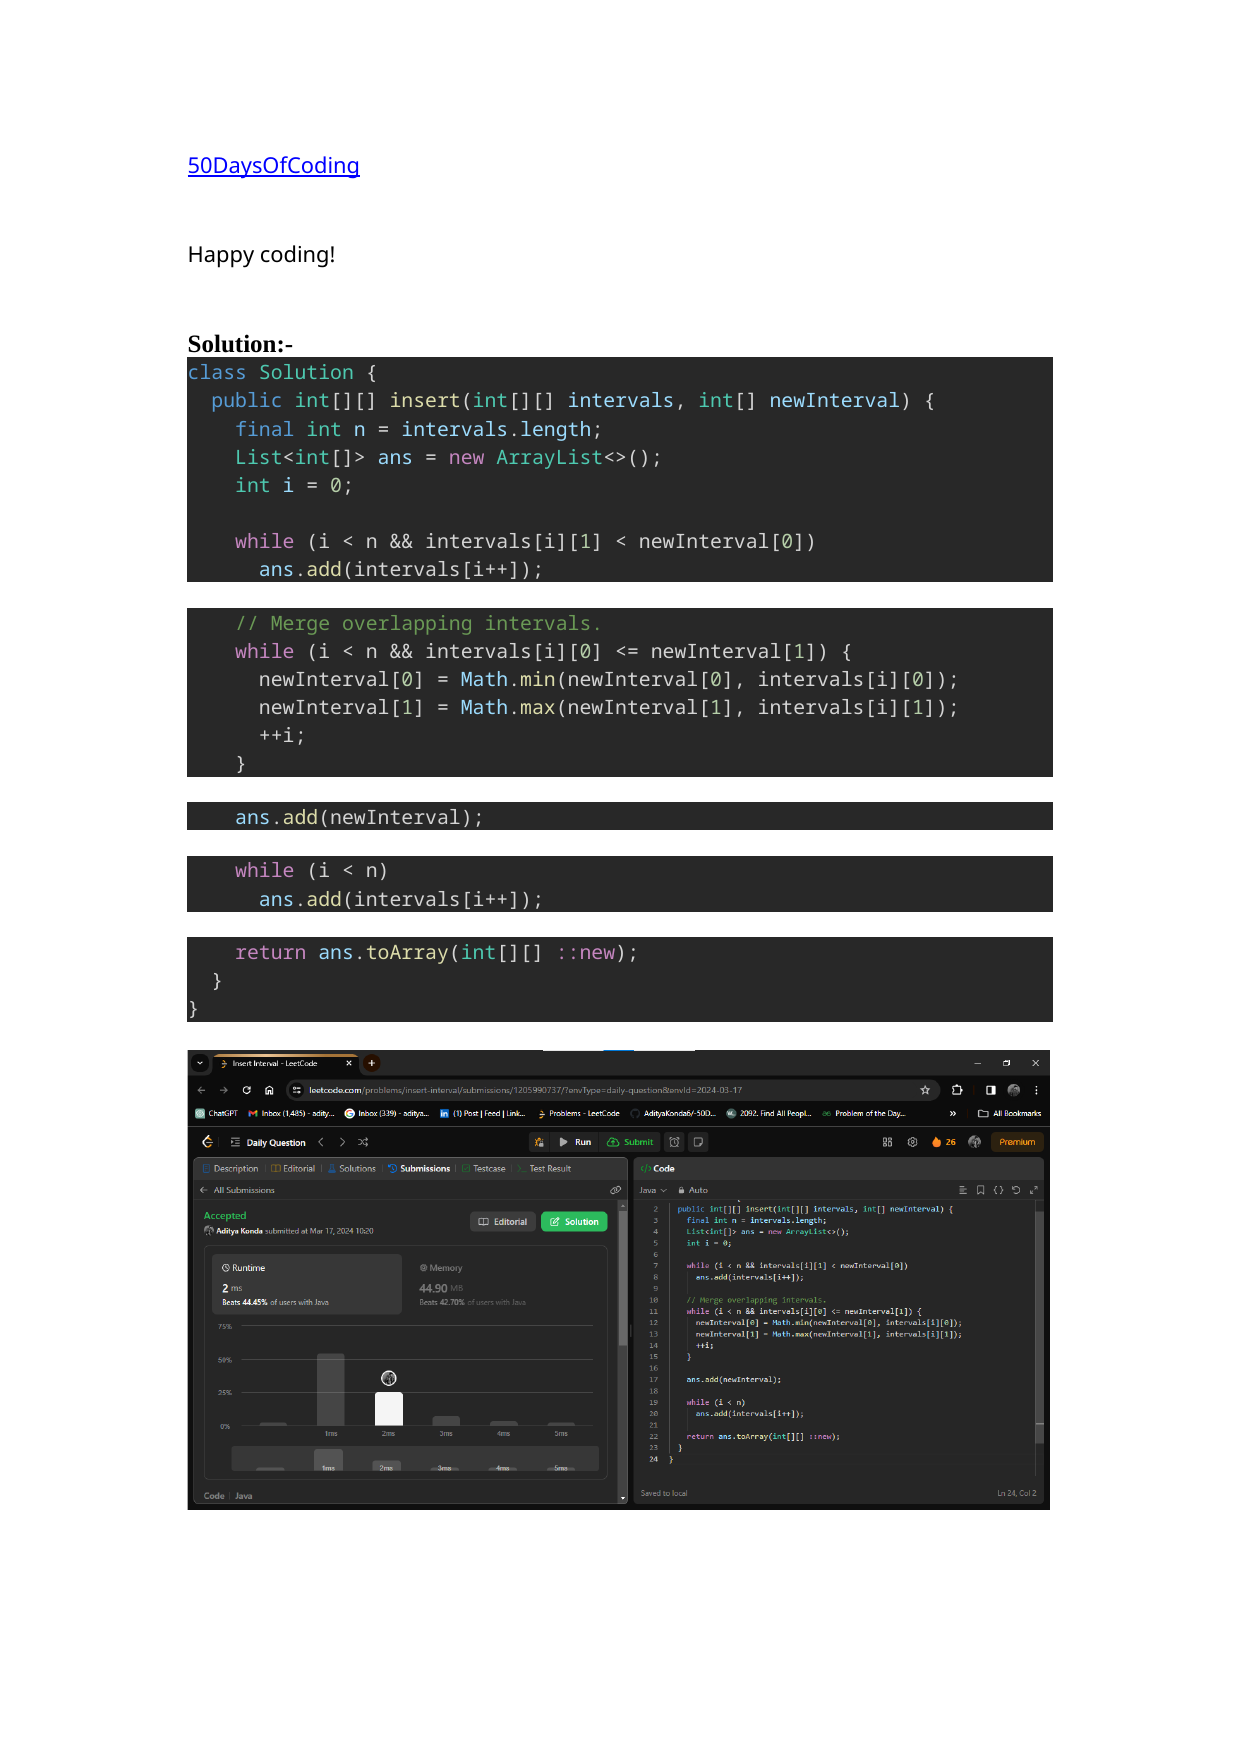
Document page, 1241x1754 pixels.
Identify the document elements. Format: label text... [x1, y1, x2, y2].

text } [187, 748, 1053, 777]
text ans.add(intervals[i++]); [187, 884, 1053, 912]
text } [187, 993, 1053, 1022]
text while (i < n) [187, 856, 1053, 884]
text while (i < n && intervals[i][1] < newInterval[0]) [187, 526, 1053, 554]
text ++i; [187, 720, 1053, 748]
text public int[][] insert(int[][] intervals, int[] newInterval) { [187, 386, 1053, 414]
text Solution:- [187, 329, 1053, 357]
picture [187, 1050, 1050, 1510]
text newInterval[1] = Math.max(newInterval[1], intervals[i][1]); [187, 692, 1053, 720]
text // Merge overlapping intervals. [187, 608, 1053, 636]
text return ans.toArray(int[][] ::new); [187, 937, 1053, 965]
text List<int[]> ans = new ArrayList<>(); [187, 442, 1053, 470]
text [187, 150, 1053, 269]
text int i = 0; [187, 470, 1053, 498]
text class Solution { [187, 357, 1053, 386]
text final int n = intervals.length; [187, 414, 1053, 442]
text ans.add(newInterval); [187, 802, 1053, 830]
text } [187, 965, 1053, 993]
text while (i < n && intervals[i][0] <= newInterval[1]) { [187, 636, 1053, 664]
text newInterval[0] = Math.min(newInterval[0], intervals[i][0]); [187, 664, 1053, 692]
text ans.add(intervals[i++]); [187, 554, 1053, 582]
